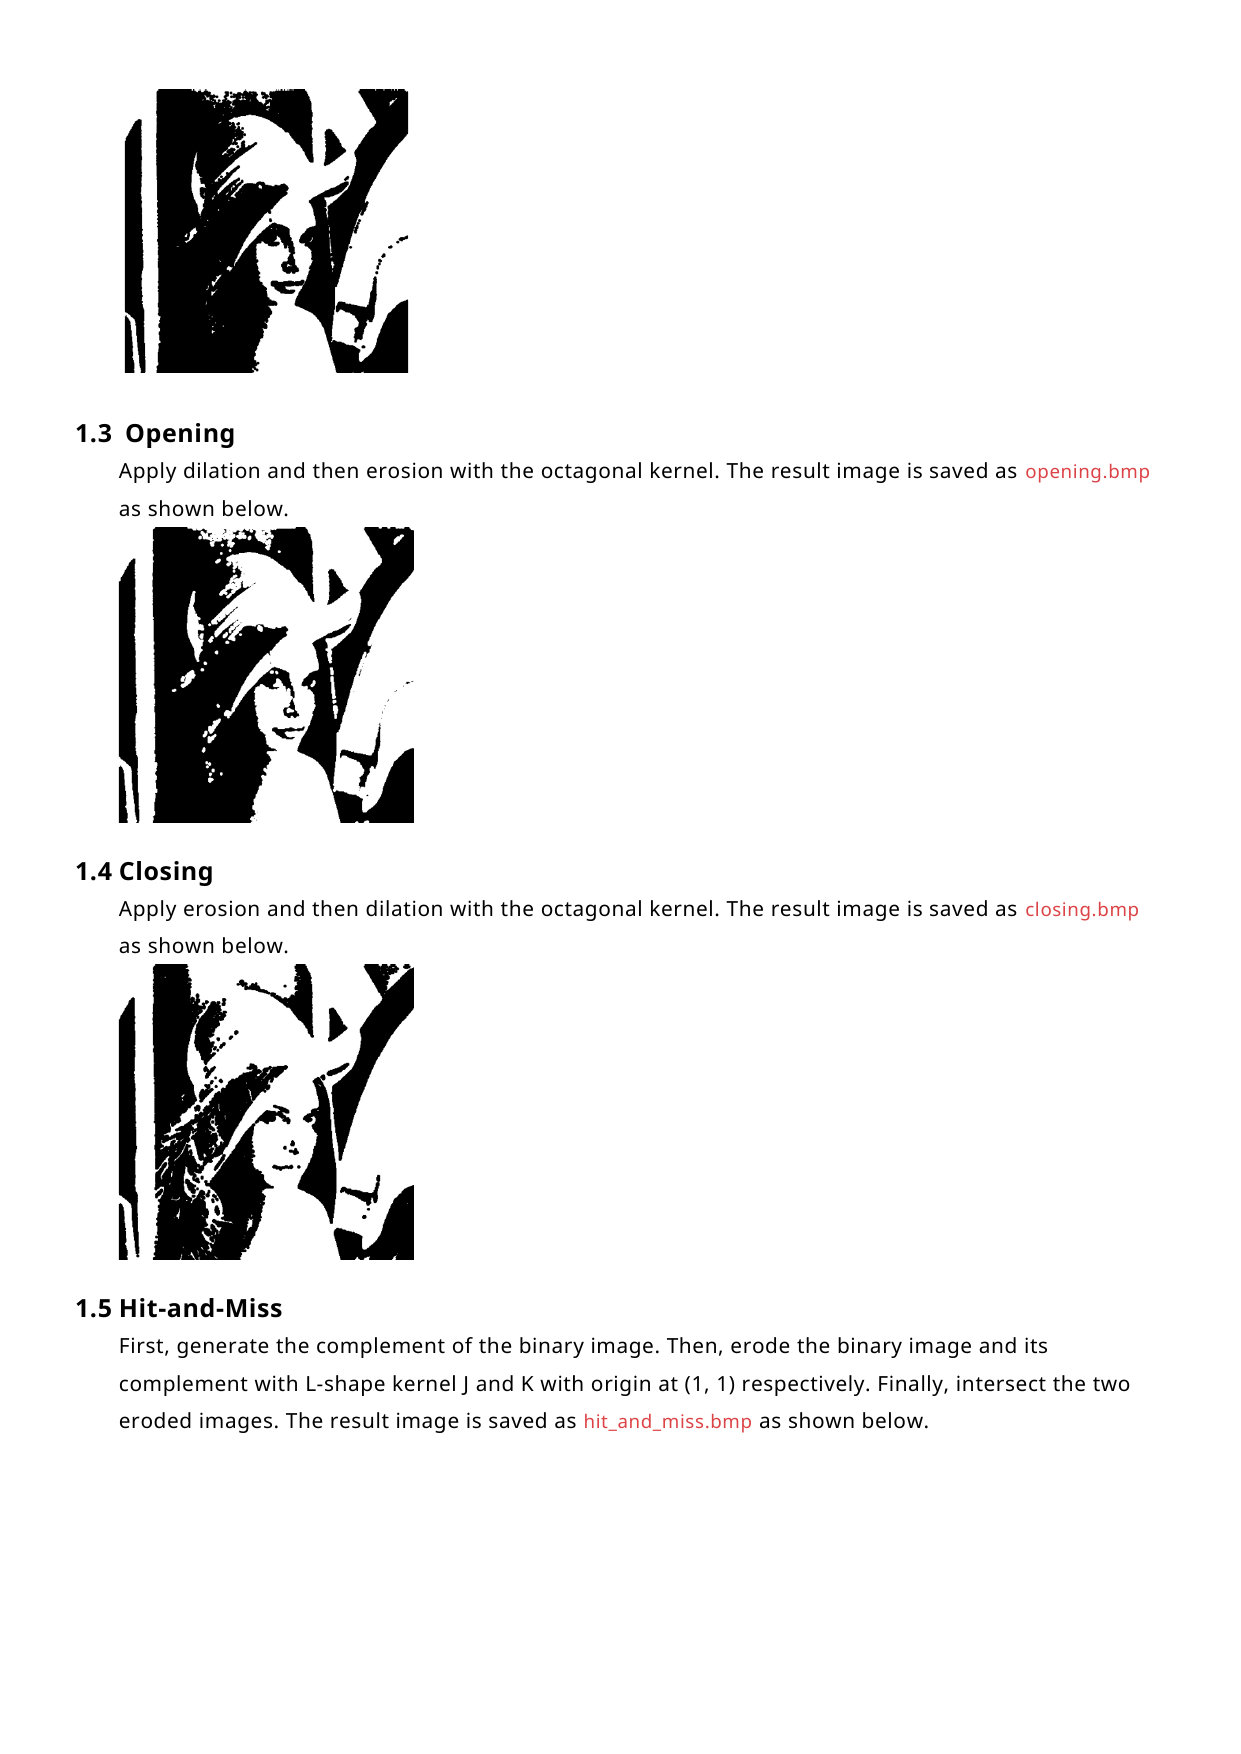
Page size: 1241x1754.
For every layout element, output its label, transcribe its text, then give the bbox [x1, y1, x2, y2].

list Closing [75, 852, 1165, 889]
list Opening [75, 414, 1165, 452]
text Apply dilation and then erosion with the octagonal kernel. The result image is saved as opening.bmp as shown below. [119, 452, 1165, 527]
text Apply erosion and then dilation with the octagonal kernel. The result image is saved as closing.bmp as shown below. [119, 889, 1165, 964]
picture [118, 964, 414, 1260]
picture [124, 89, 409, 373]
list Hit-and-Miss [75, 1289, 1165, 1327]
picture [118, 527, 414, 823]
text First, generate the complement of the binary image. Then, erode the binary image and its complement with L-shape kernel J and K with origin at (1, 1) respectively. Finally, intersect the two eroded images. The result image is saved as hit_and_miss.bmp as shown below. [119, 1327, 1165, 1439]
